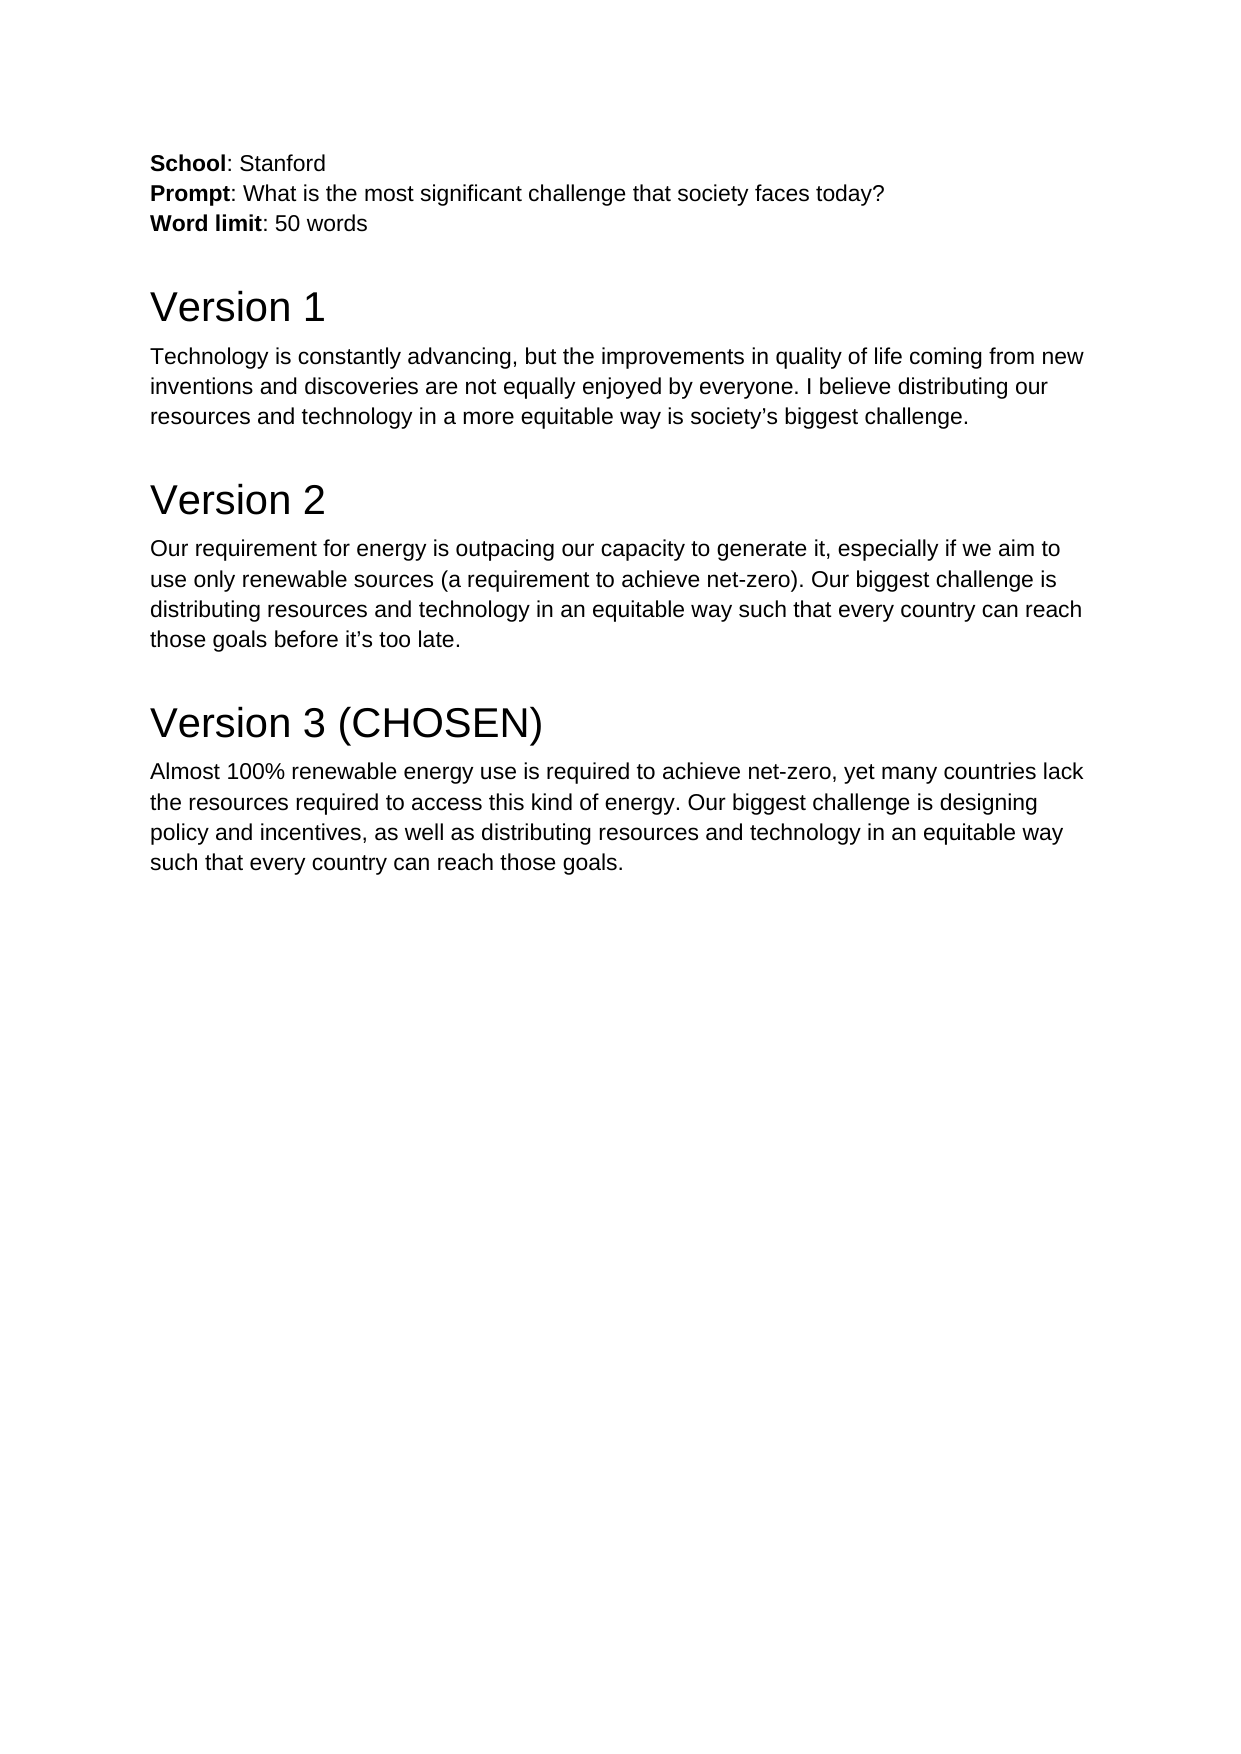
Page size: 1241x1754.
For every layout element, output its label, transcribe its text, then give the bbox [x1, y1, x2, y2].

text School: Stanford [150, 150, 1090, 176]
text Word limit: 50 words [150, 210, 1090, 237]
subtitle Version 2 [150, 475, 1090, 523]
text Prompt: What is the most significant challenge that society faces today? [150, 180, 1090, 207]
subtitle Version 1 [150, 282, 1090, 330]
text Technology is constantly advancing, but the improvements in quality of life coming from new inventions and discoveries are not equally enjoyed by everyone. I believe distributing our resources and technology in a more equitable way is society’s biggest challenge. [150, 343, 1090, 429]
text Almost 100% renewable energy use is required to achieve net-zero, yet many countries lack the resources required to access this kind of energy. Our biggest challenge is designing policy and incentives, as well as distributing resources and technology in an equitable way such that every country can reach those goals. [150, 758, 1090, 875]
subtitle Version 3 (CHOSEN) [150, 698, 1090, 746]
text Our requirement for energy is outpacing our capacity to generate it, especially if we aim to use only renewable sources (a requirement to achieve net-zero). Our biggest challenge is distributing resources and technology in an equitable way such that every country can reach those goals before it’s too late. [150, 535, 1090, 652]
